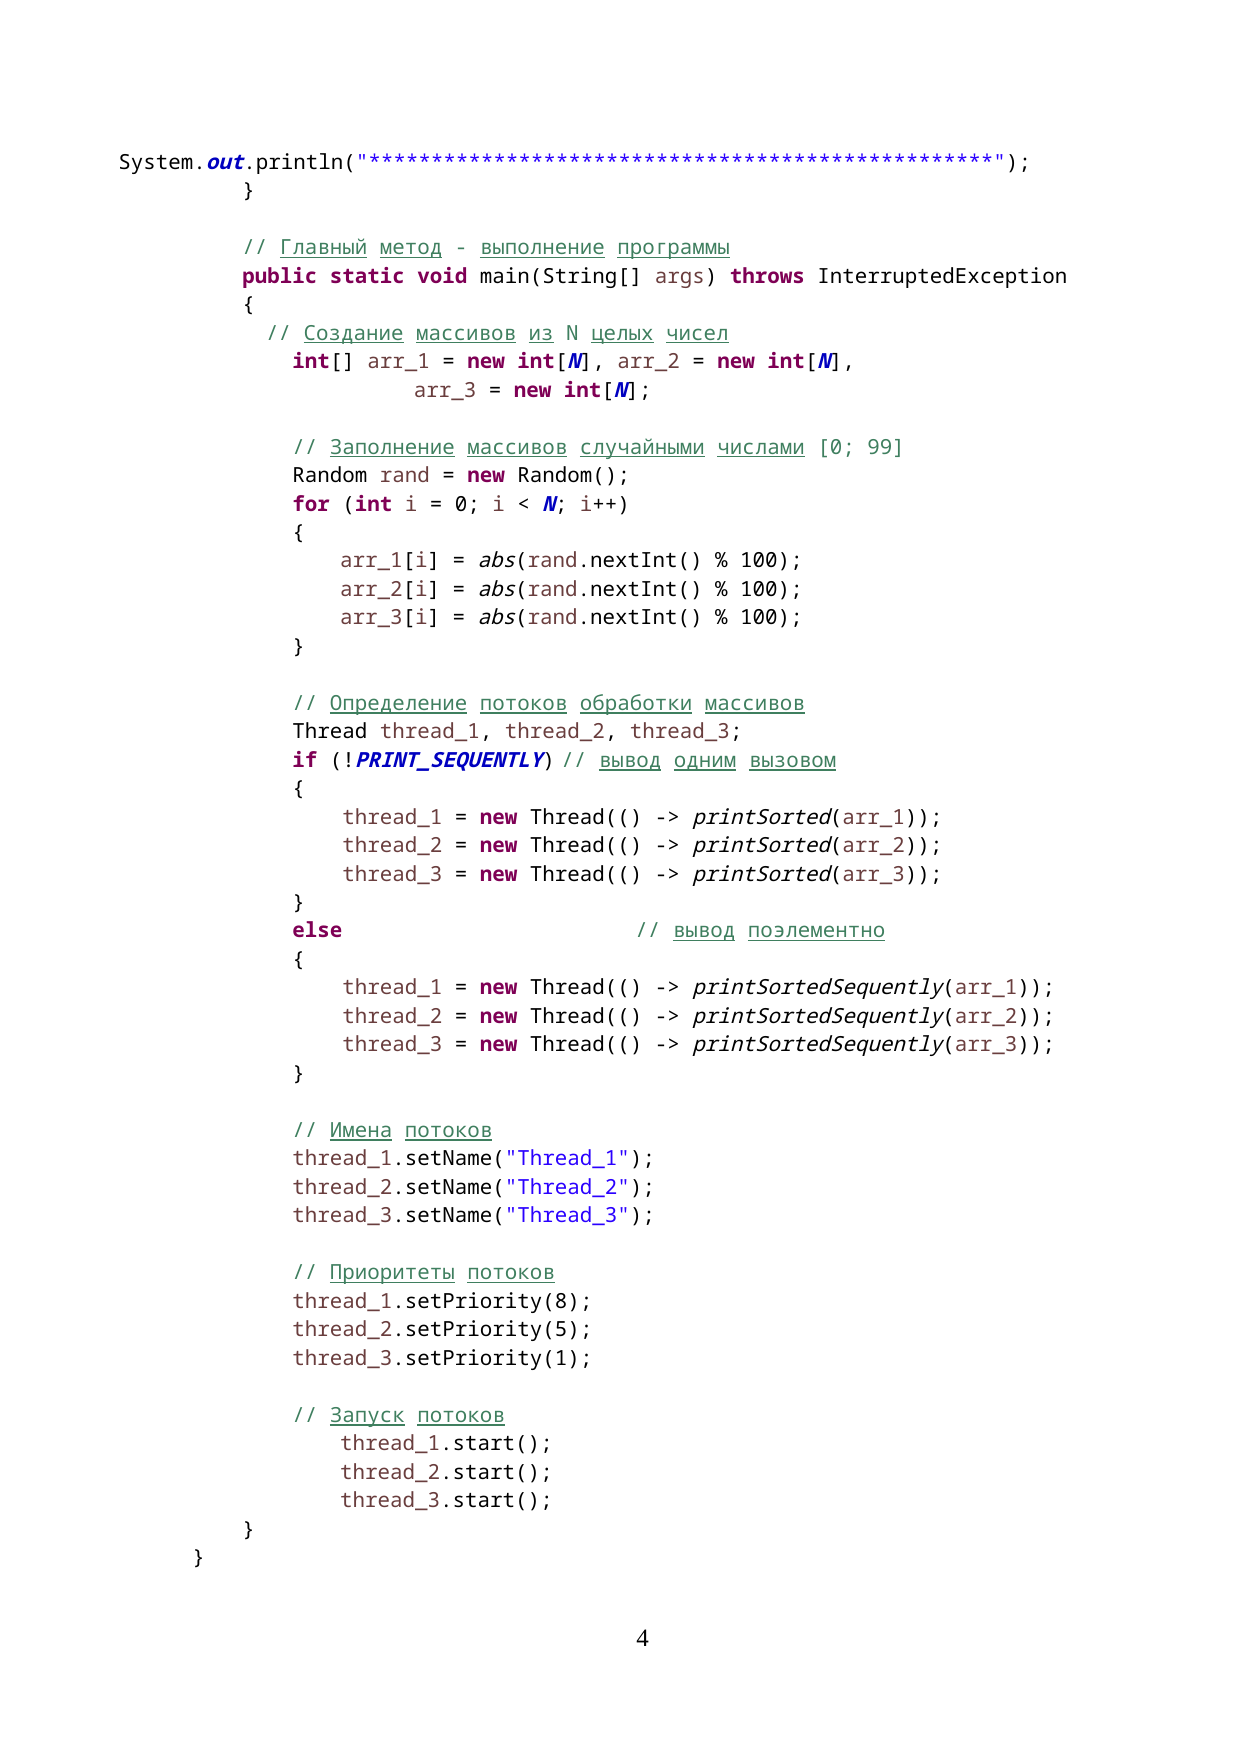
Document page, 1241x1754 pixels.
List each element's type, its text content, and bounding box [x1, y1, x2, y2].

text for (int i = 0; i < N; i++) [118, 489, 1152, 517]
text } [118, 1058, 1152, 1086]
text // Имена потоков [118, 1115, 1152, 1143]
text Random rand = new Random(); [118, 460, 1152, 489]
text } [118, 1514, 1152, 1542]
text arr_3 = new int[N]; [118, 375, 1152, 403]
text arr_2[i] = abs(rand.nextInt() % 100); [118, 574, 1152, 602]
text } [118, 175, 1152, 204]
text thread_1 = new Thread(() -> printSortedSequently(arr_1)); [118, 972, 1152, 1001]
text // Заполнение массивов случайными числами [0; 99] [118, 432, 1152, 460]
text thread_2 = new Thread(() -> printSorted(arr_2)); [118, 830, 1152, 859]
text thread_2.start(); [118, 1457, 1152, 1485]
text // Определение потоков обработки массивов [118, 688, 1152, 717]
text int[] arr_1 = new int[N], arr_2 = new int[N], [118, 346, 1152, 375]
text thread_2 = new Thread(() -> printSortedSequently(arr_2)); [118, 1001, 1152, 1029]
text // Приоритеты потоков [118, 1257, 1152, 1286]
text } [118, 887, 1152, 916]
text thread_2.setName("Thread_2"); [118, 1172, 1152, 1200]
text thread_1.setPriority(8); [118, 1286, 1152, 1314]
text { [118, 289, 1152, 318]
text } [118, 631, 1152, 659]
text public static void main(String[] args) throws InterruptedException [118, 261, 1152, 289]
text thread_1.setName("Thread_1"); [118, 1143, 1152, 1172]
text arr_3[i] = abs(rand.nextInt() % 100); [118, 602, 1152, 631]
text thread_3 = new Thread(() -> printSorted(arr_3)); [118, 859, 1152, 887]
text } [118, 1542, 1152, 1571]
text thread_3 = new Thread(() -> printSortedSequently(arr_3)); [118, 1029, 1152, 1058]
text { [118, 773, 1152, 802]
text if (!PRINT_SEQUENTLY) // вывод одним вызовом [118, 745, 1152, 773]
text System.out.println("**************************************************"); [118, 118, 1152, 175]
text // Создание массивов из N целых чисел [118, 318, 1152, 346]
text { [118, 517, 1152, 546]
text Thread thread_1, thread_2, thread_3; [118, 717, 1152, 745]
text arr_1[i] = abs(rand.nextInt() % 100); [118, 546, 1152, 574]
text { [118, 944, 1152, 972]
text thread_1 = new Thread(() -> printSorted(arr_1)); [118, 802, 1152, 830]
text thread_2.setPriority(5); [118, 1314, 1152, 1343]
text thread_3.setPriority(1); [118, 1343, 1152, 1371]
text thread_3.setName("Thread_3"); [118, 1200, 1152, 1229]
text else // вывод поэлементно [118, 916, 1152, 944]
text thread_1.start(); [118, 1428, 1152, 1457]
text // Главный метод - выполнение программы [118, 232, 1152, 261]
text thread_3.start(); [118, 1485, 1152, 1514]
text // Запуск потоков [118, 1400, 1152, 1428]
